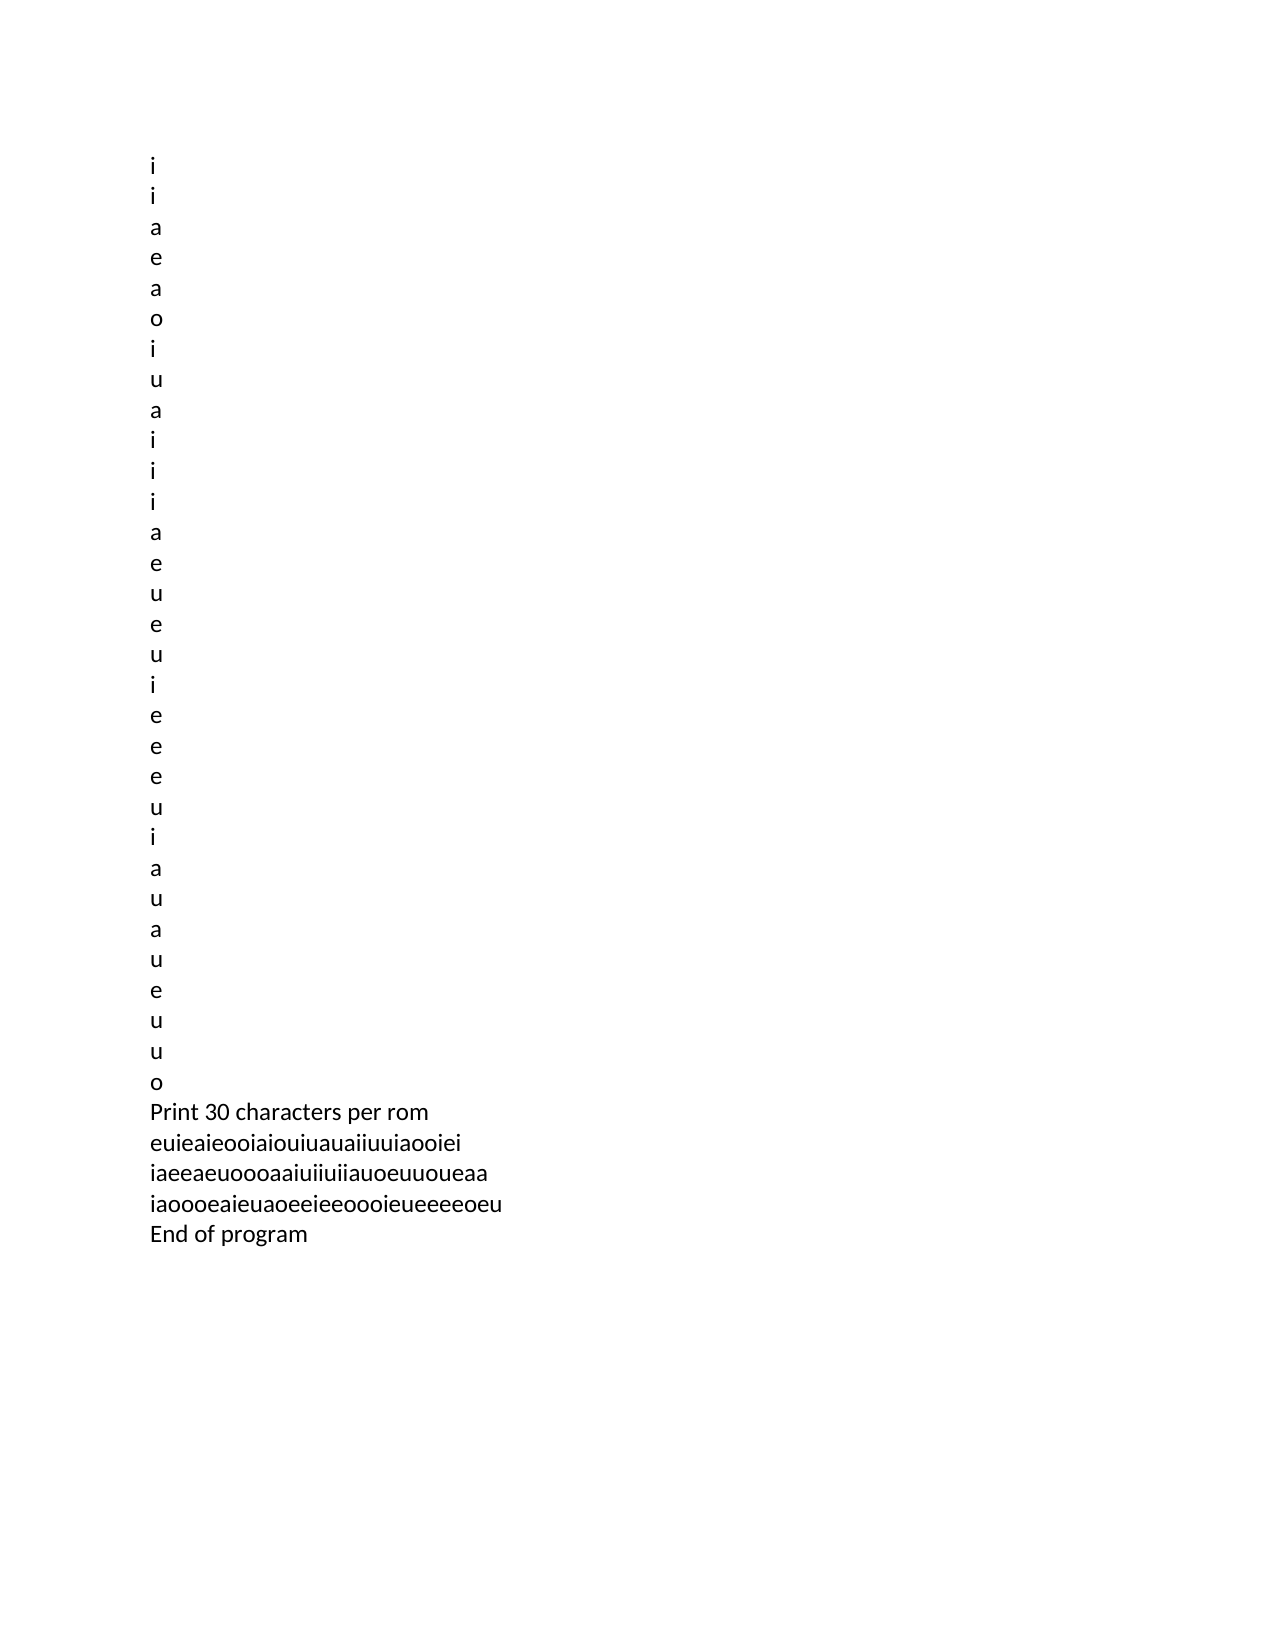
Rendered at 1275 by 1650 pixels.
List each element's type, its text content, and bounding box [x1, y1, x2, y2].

text a [150, 394, 1125, 425]
text Print 30 characters per rom [150, 1096, 1125, 1127]
text e [150, 547, 1125, 577]
text u [150, 791, 1125, 821]
text u [150, 1035, 1125, 1066]
text i [150, 425, 1125, 455]
text euieaieooiaiouiuauaiiuuiaooiei [150, 1127, 1125, 1157]
text e [150, 699, 1125, 730]
text a [150, 852, 1125, 882]
text iaoooeaieuaoeeieeoooieueeeeoeu [150, 1188, 1125, 1218]
text o [150, 1066, 1125, 1096]
text a [150, 516, 1125, 547]
text u [150, 364, 1125, 394]
text e [150, 974, 1125, 1004]
text e [150, 608, 1125, 638]
text i [150, 150, 1125, 181]
text i [150, 455, 1125, 486]
text i [150, 181, 1125, 211]
text iaeeaeuoooaaiuiiuiiauoeuuoueaa [150, 1157, 1125, 1188]
text u [150, 943, 1125, 974]
text e [150, 730, 1125, 760]
text u [150, 638, 1125, 669]
text End of program [150, 1218, 1125, 1249]
text a [150, 913, 1125, 943]
text i [150, 669, 1125, 699]
text i [150, 486, 1125, 516]
text u [150, 882, 1125, 913]
text a [150, 211, 1125, 242]
text e [150, 242, 1125, 272]
text i [150, 333, 1125, 364]
text e [150, 760, 1125, 791]
text u [150, 577, 1125, 608]
text i [150, 821, 1125, 852]
text o [150, 303, 1125, 333]
text u [150, 1004, 1125, 1035]
text a [150, 272, 1125, 303]
